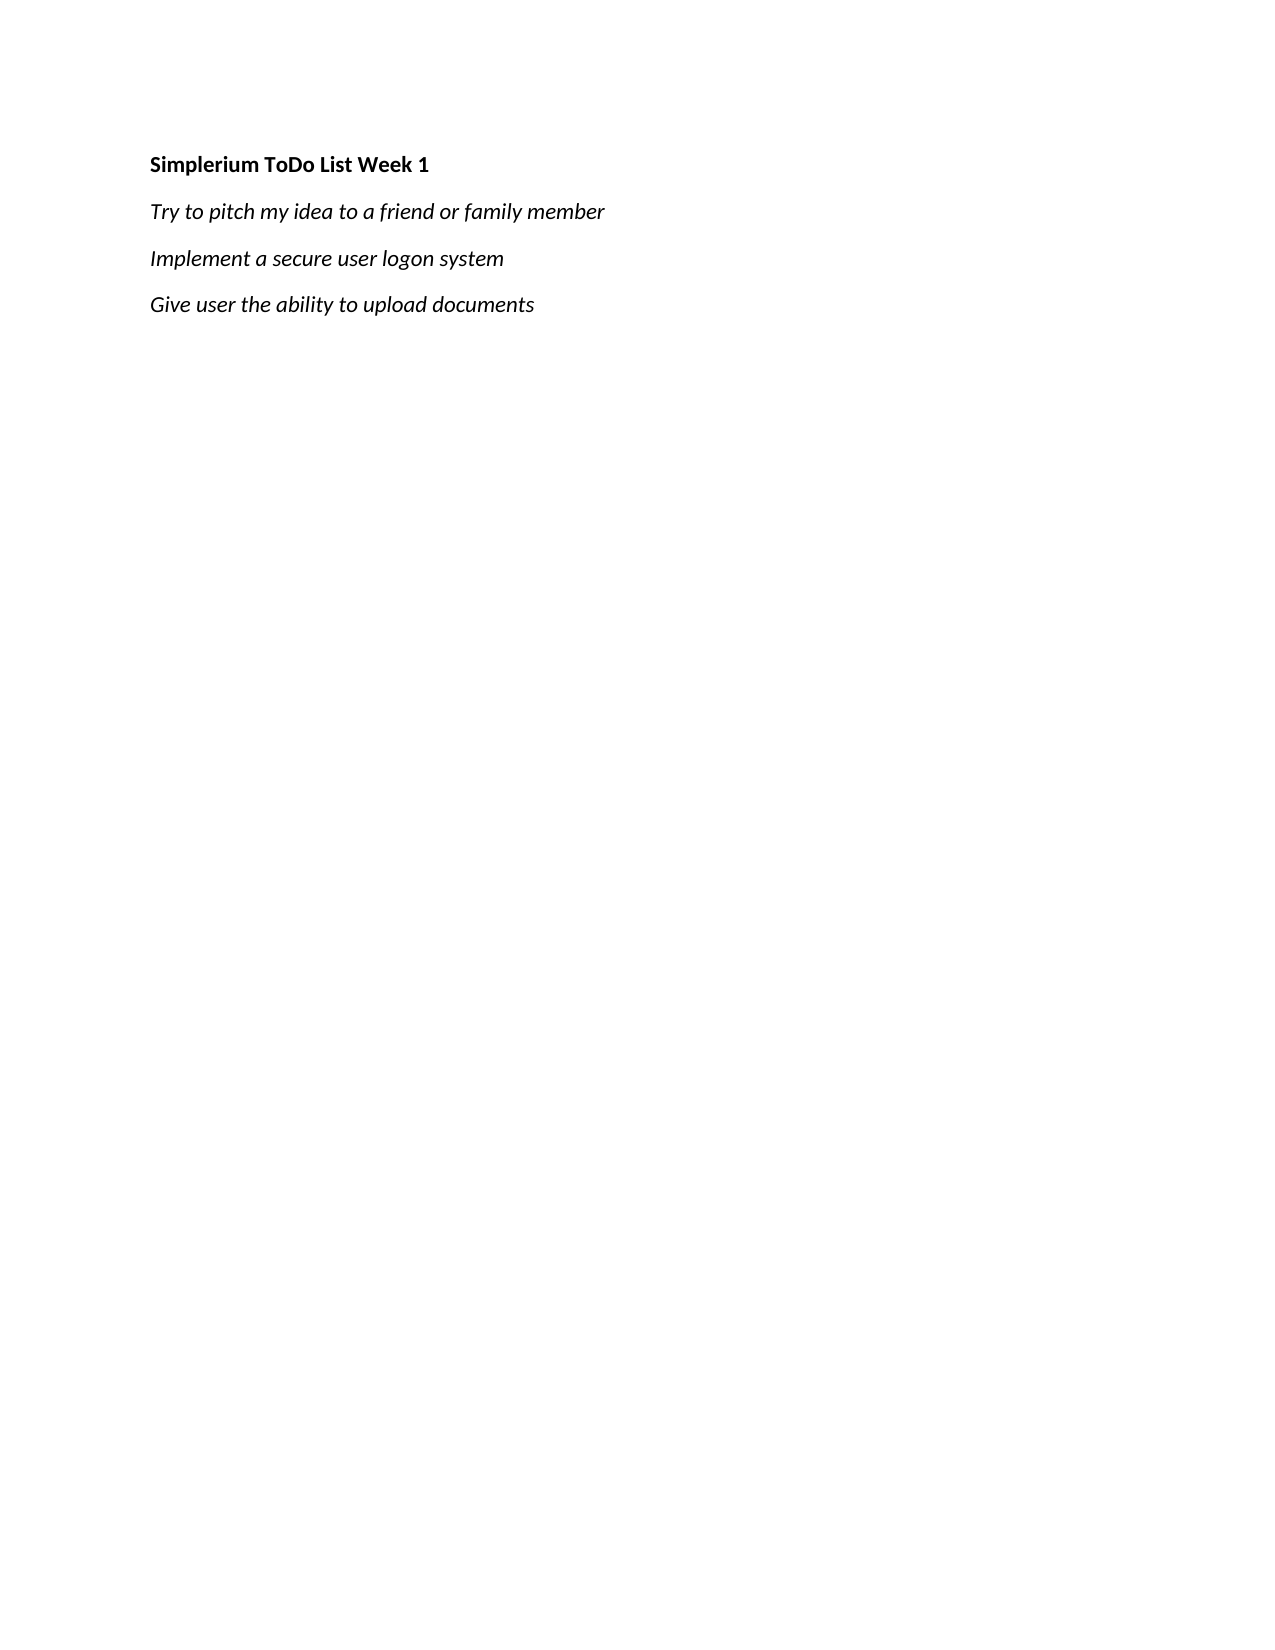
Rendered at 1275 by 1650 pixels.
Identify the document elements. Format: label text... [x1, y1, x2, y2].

text Try to pitch my idea to a friend or family member [150, 197, 1125, 225]
text Implement a secure user logon system [150, 244, 1125, 272]
text Simplerium ToDo List Week 1 [150, 150, 1125, 178]
text Give user the ability to upload documents [150, 291, 1125, 319]
